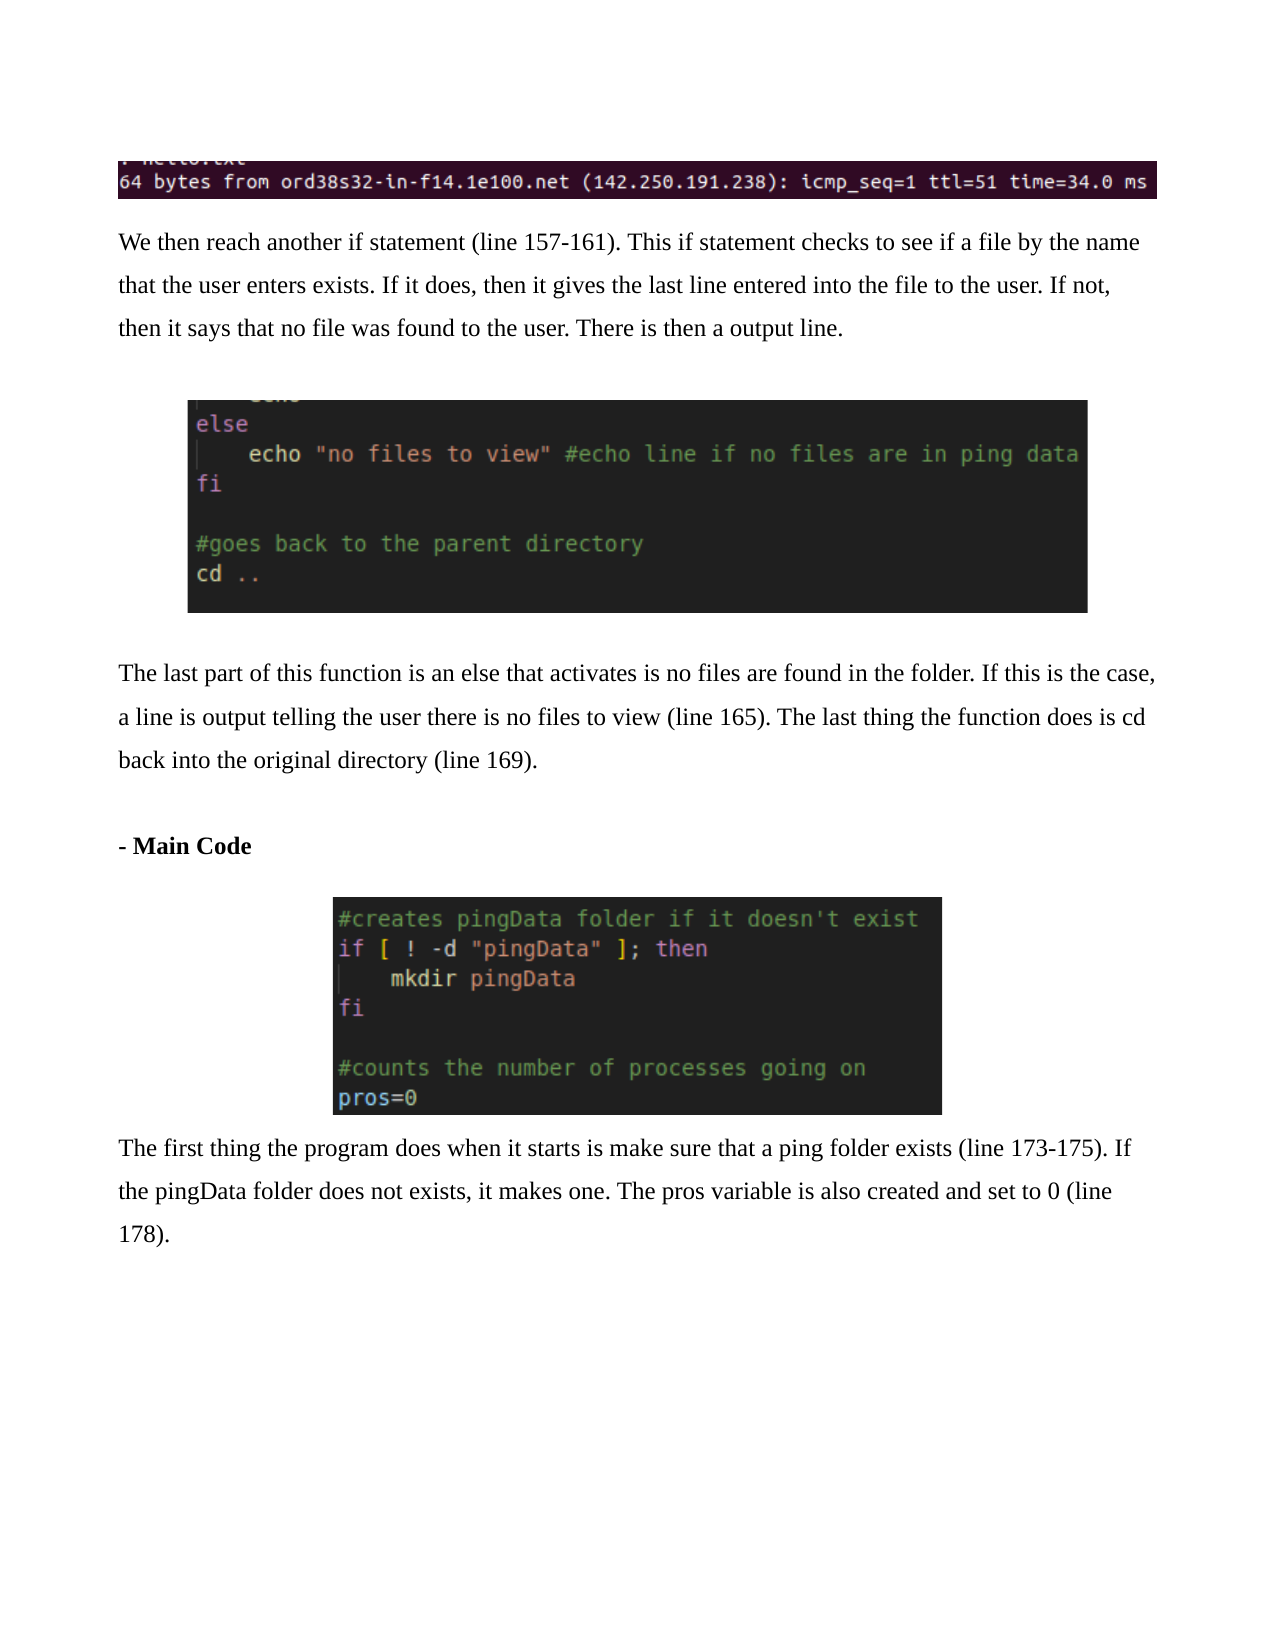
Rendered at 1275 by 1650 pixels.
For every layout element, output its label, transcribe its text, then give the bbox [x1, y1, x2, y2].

picture [118, 161, 1157, 199]
picture [332, 897, 943, 1115]
text - Main Code [118, 831, 1157, 860]
text The last part of this function is an else that activates is no files are found in the folder. If this is the case, a line is output telling the user there is no files to view (line 165). The last thing the function does is cd back into the original directory (line 169). [118, 658, 1157, 773]
text We then reach another if statement (line 157-161). This if statement checks to see if a file by the name that the user enters exists. If it does, then it gives the last line entered into the file to the user. If not, then it says that no file was found to the user. There is then a output line. [118, 199, 1157, 342]
picture [187, 400, 1088, 613]
text The first thing the program does when it starts is make sure that a ping folder exists (line 173-175). If the pingData folder does not exists, it makes one. The pros variable is also created and set to 0 (line 178). [118, 1133, 1157, 1248]
